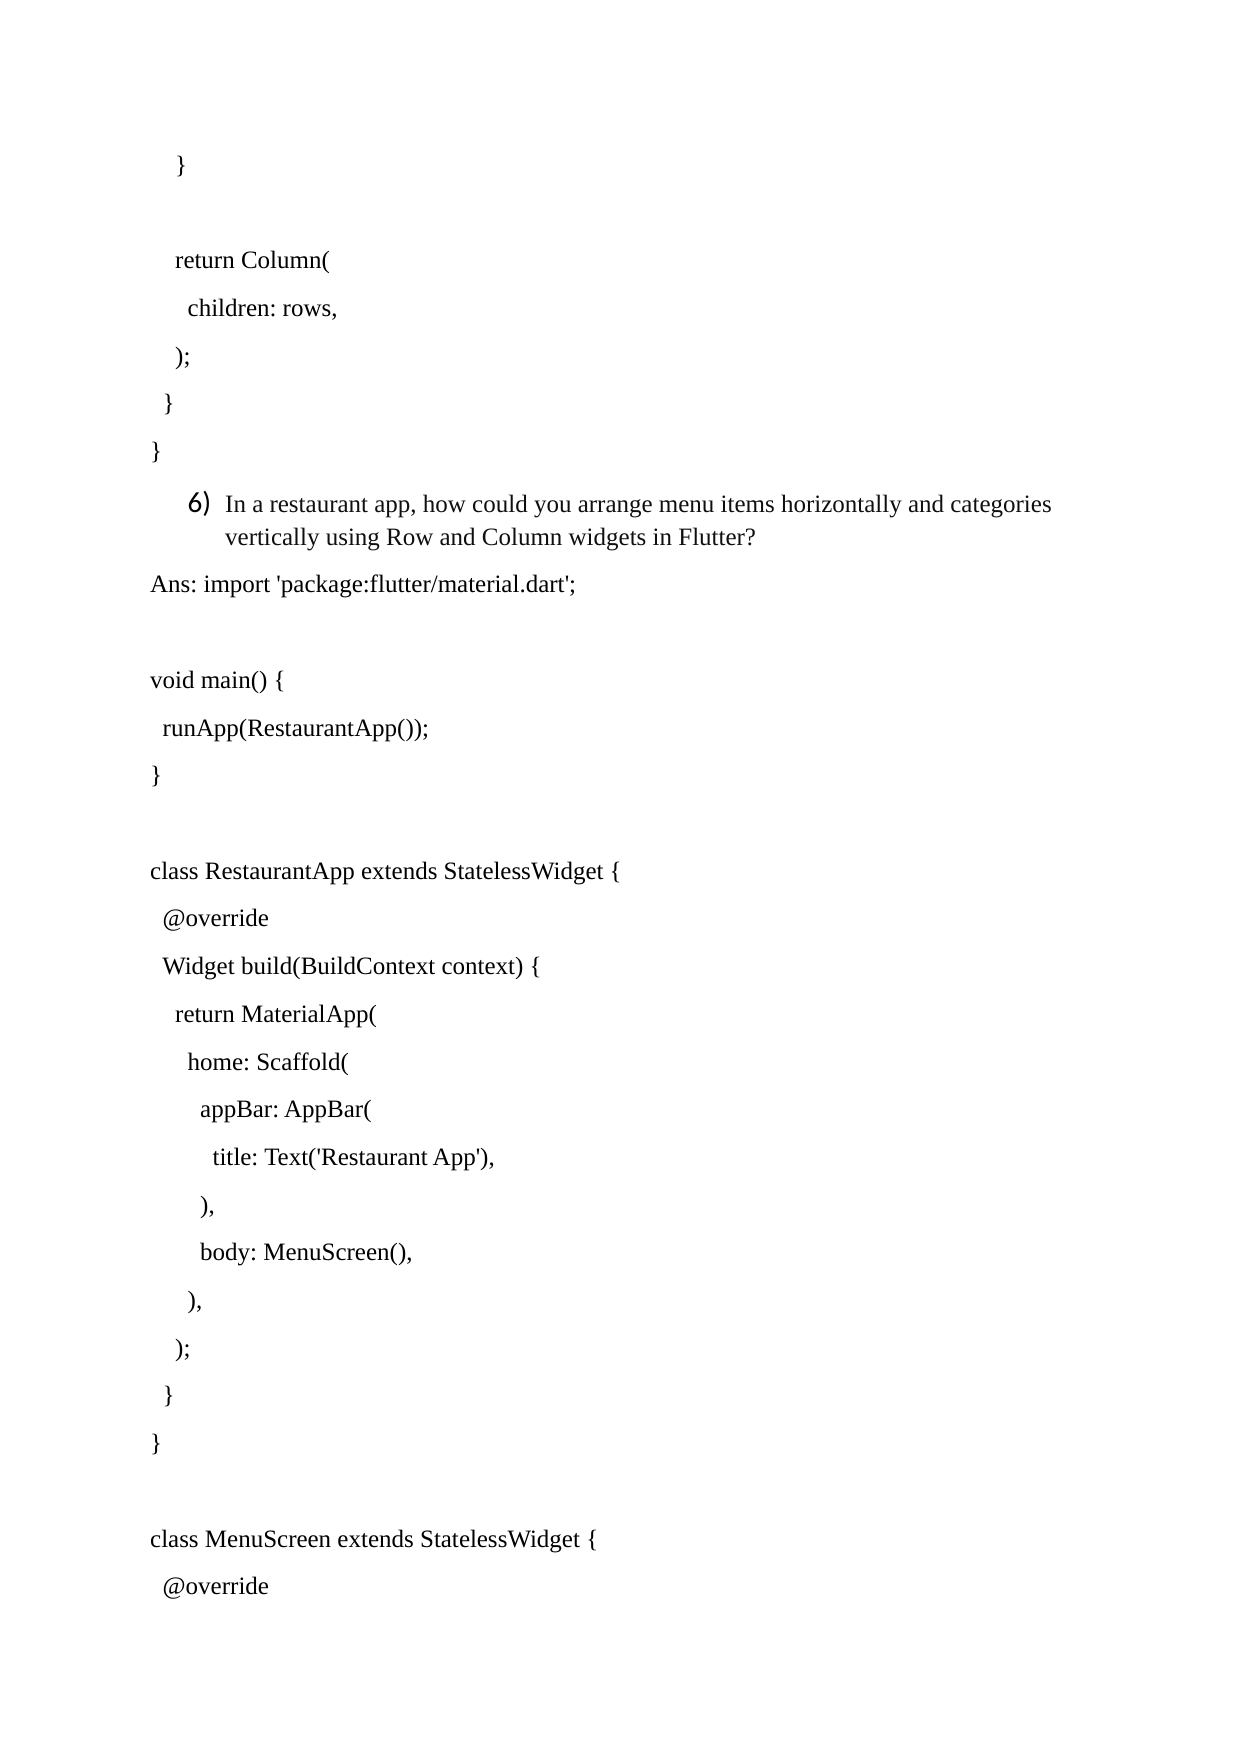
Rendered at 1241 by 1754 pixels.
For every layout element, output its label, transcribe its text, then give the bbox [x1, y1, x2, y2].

text } [150, 760, 1090, 789]
text } [150, 150, 1090, 179]
text title: Text('Restaurant App'), [150, 1142, 1090, 1171]
text } [150, 1428, 1090, 1457]
text runApp(RestaurantApp()); [150, 713, 1090, 741]
text return Column( [150, 245, 1090, 274]
text void main() { [150, 665, 1090, 694]
text class RestaurantApp extends StatelessWidget { [150, 856, 1090, 884]
text ), [150, 1190, 1090, 1218]
text } [150, 1381, 1090, 1409]
text children: rows, [150, 293, 1090, 322]
text ); [150, 1333, 1090, 1362]
text ), [150, 1285, 1090, 1314]
text } [150, 388, 1090, 417]
text @override [150, 903, 1090, 932]
text body: MenuScreen(), [150, 1237, 1090, 1266]
text @override [150, 1571, 1090, 1600]
list In a restaurant app, how could you arrange menu items horizontally and categories vertically using Row and Column widgets in Flutter? [187, 484, 1090, 551]
text ); [150, 341, 1090, 369]
text return MaterialApp( [150, 999, 1090, 1028]
text class MenuScreen extends StatelessWidget { [150, 1524, 1090, 1552]
text } [150, 436, 1090, 465]
text home: Scaffold( [150, 1047, 1090, 1075]
text Ans: import 'package:flutter/material.dart'; [150, 569, 1090, 598]
text Widget build(BuildContext context) { [150, 951, 1090, 980]
text appBar: AppBar( [150, 1094, 1090, 1123]
